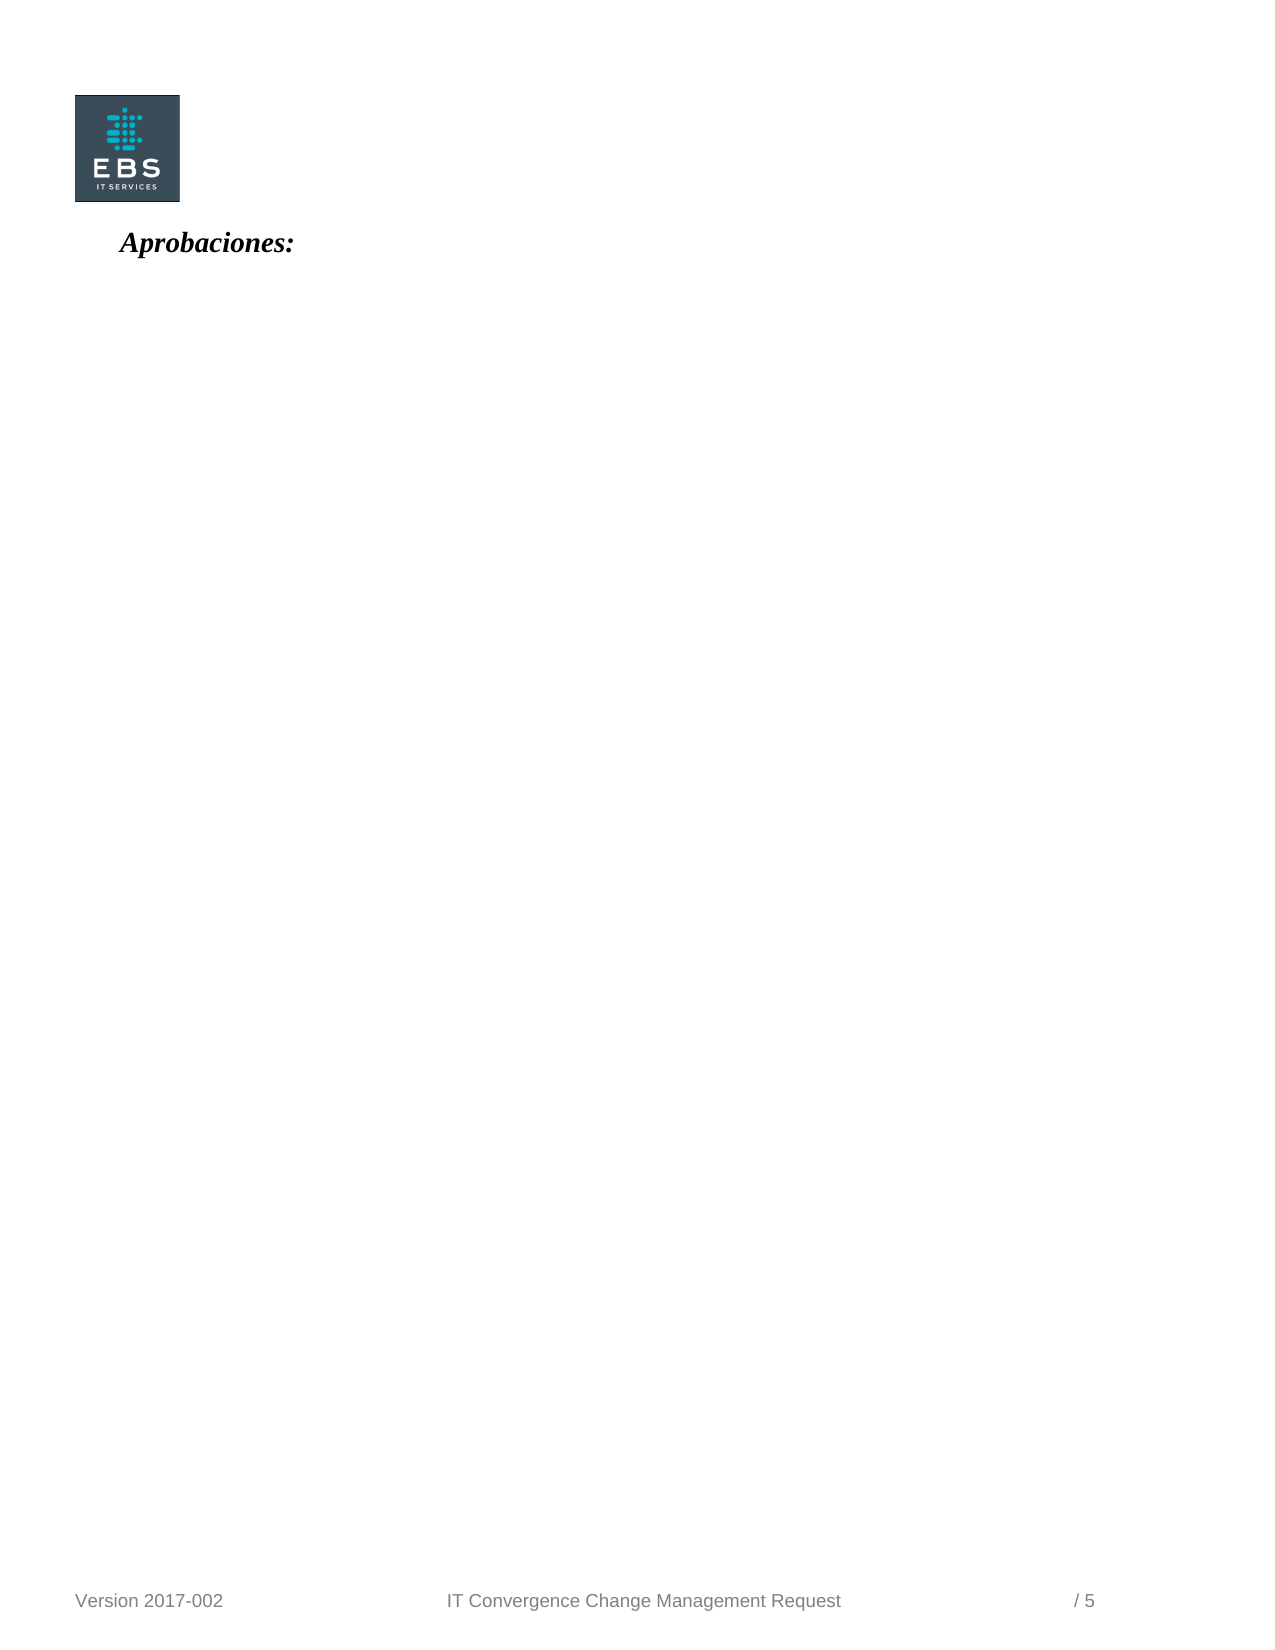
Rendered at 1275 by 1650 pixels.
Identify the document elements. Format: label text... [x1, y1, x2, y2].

picture [75, 95, 180, 202]
text Aprobaciones: [120, 225, 1200, 259]
